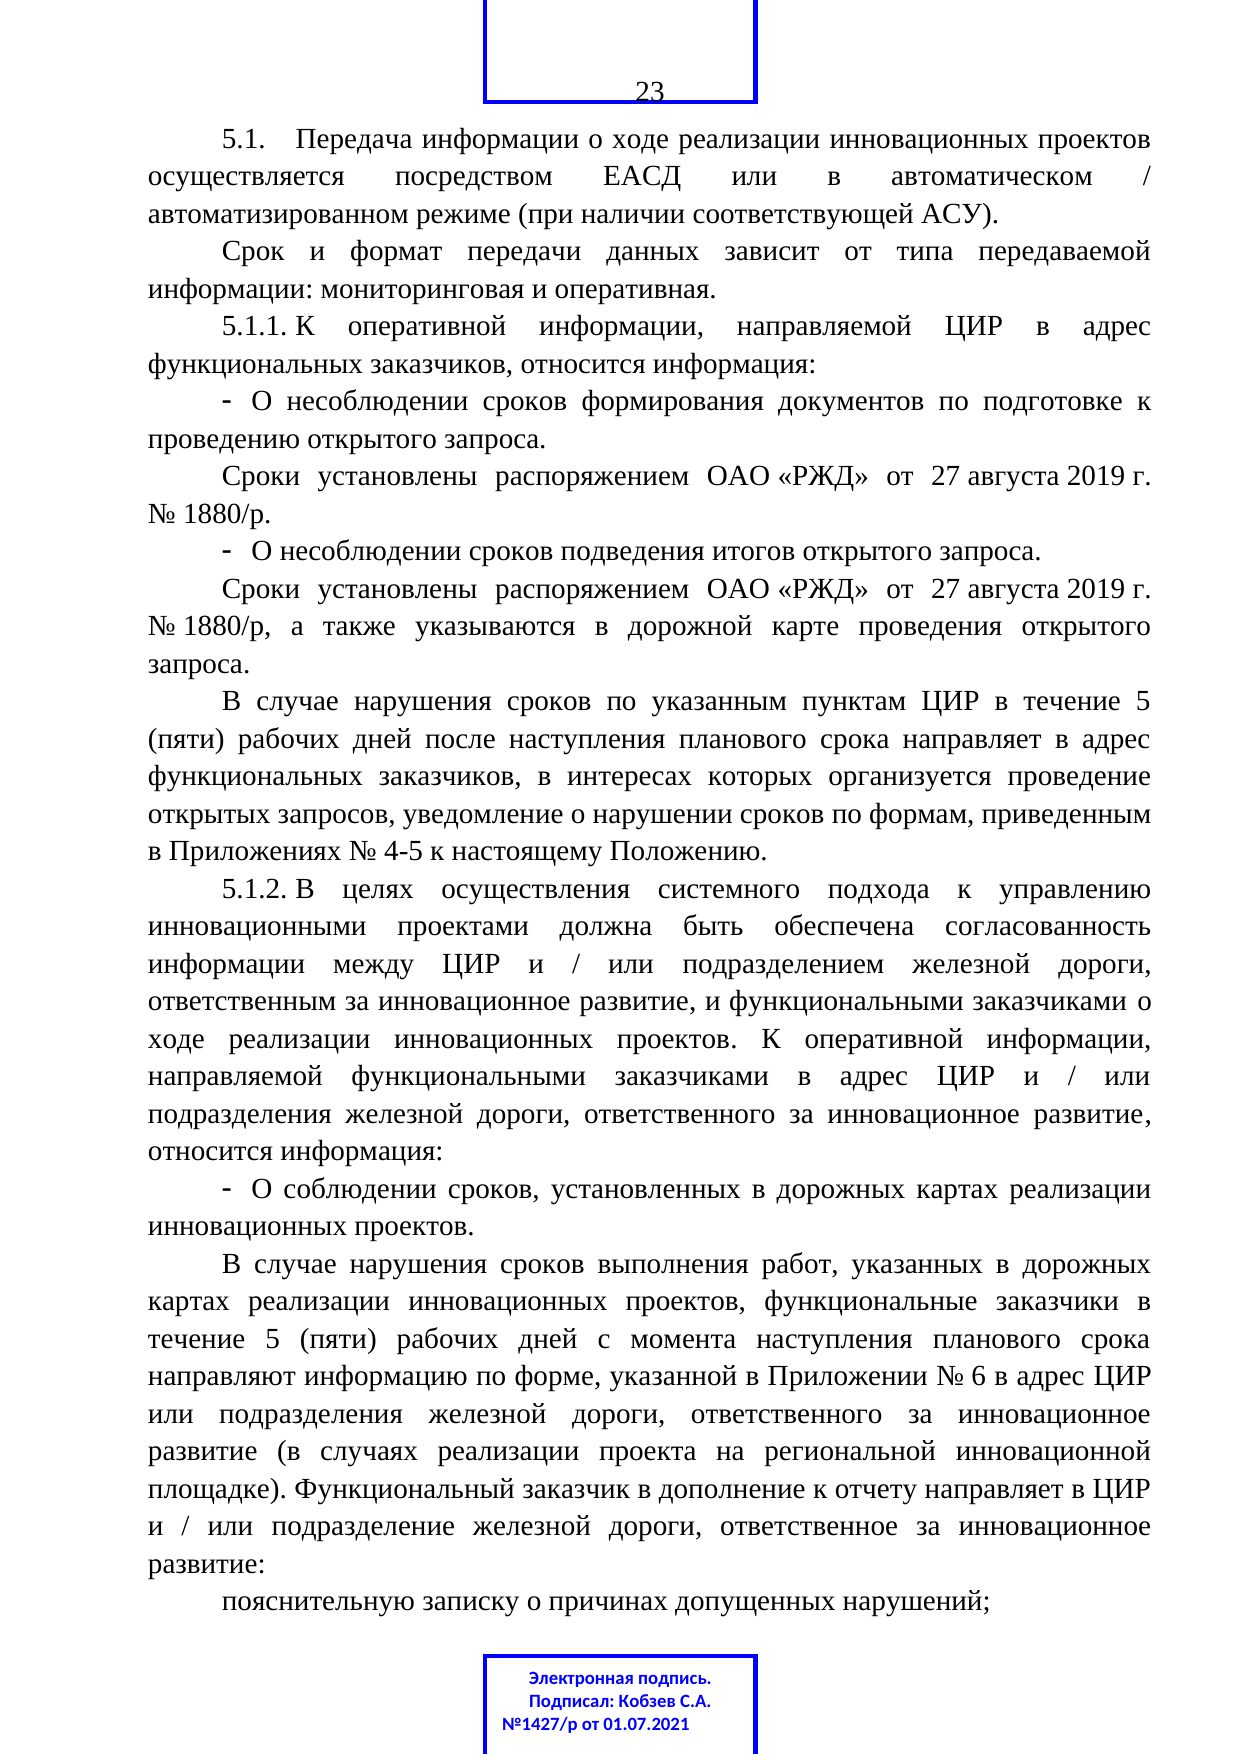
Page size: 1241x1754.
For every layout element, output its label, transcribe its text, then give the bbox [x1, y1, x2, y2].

text В случае нарушения сроков выполнения работ, указанных в дорожных картах реализации инновационных проектов, функциональные заказчики в течение 5 (пяти) рабочих дней с момента наступления планового срока направляют информацию по форме, указанной в Приложении № 6 в адрес ЦИР или подразделения железной дороги, ответственного за инновационное развитие (в случаях реализации проекта на региональной инновационной площадке). Функциональный заказчик в дополнение к отчету направляет в ЦИР и / или подразделение железной дороги, ответственное за инновационное развитие: [148, 1354, 1152, 1581]
text Сроки установлены распоряжением ОАО «РЖД» от 27 августа 2019 г. № 1880/р. [148, 456, 1152, 531]
list О несоблюдении сроков формирования документов по подготовке к проведению открытого запроса. [148, 381, 1152, 456]
text В случае нарушения сроков выполнения работ, указанных в дорожных картах реализации инновационных проектов, функциональные заказчики в течение 5 (пяти) рабочих дней с момента наступления планового срока направляют информацию по форме, указанной в Приложении № 6 в адрес ЦИР или подразделения железной дороги, ответственного за инновационное развитие (в случаях реализации проекта на региональной инновационной площадке). Функциональный заказчик в дополнение к отчету направляет в ЦИР и / или подразделение железной дороги, ответственное за инновационное развитие: [148, 1243, 1152, 1283]
text 5.1. Передача информации о ходе реализации инновационных проектов осуществляется посредством ЕАСД или в автоматическом / автоматизированном режиме (при наличии соответствующей АСУ). [148, 192, 1152, 231]
text В случае нарушения сроков по указанным пунктам ЦИР в течение 5 (пяти) рабочих дней после наступления планового срока направляет в адрес функциональных заказчиков, в интересах которых организуется проведение открытых запросов, уведомление о нарушении сроков по формам, приведенным в Приложениях № 4-5 к настоящему Положению. [148, 829, 1152, 868]
text 5.1. Передача информации о ходе реализации инновационных проектов осуществляется посредством ЕАСД или в автоматическом / автоматизированном режиме (при наличии соответствующей АСУ). [148, 118, 1152, 158]
list В целях осуществления системного подхода к управлению инновационными проектами должна быть обеспечена согласованность информации между ЦИР и / или подразделением железной дороги, ответственным за инновационное развитие, и функциональными заказчиками о ходе реализации инновационных проектов. К оперативной информации, направляемой функциональными заказчиками в адрес ЦИР и / или подразделения железной дороги, ответственного за инновационное развитие, относится информация: [148, 868, 1152, 1058]
text Срок и формат передачи данных зависит от типа передаваемой информации: мониторинговая и оперативная. [148, 231, 1152, 306]
list О соблюдении сроков, установленных в дорожных картах реализации инновационных проектов. [148, 1168, 1152, 1243]
text В случае нарушения сроков по указанным пунктам ЦИР в течение 5 (пяти) рабочих дней после наступления планового срока направляет в адрес функциональных заказчиков, в интересах которых организуется проведение открытых запросов, уведомление о нарушении сроков по формам, приведенным в Приложениях № 4-5 к настоящему Положению. [148, 681, 1152, 721]
text Сроки установлены распоряжением ОАО «РЖД» от 27 августа 2019 г. № 1880/р, а также указываются в дорожной карте проведения открытого запроса. [148, 568, 1152, 681]
list В целях осуществления системного подхода к управлению инновационными проектами должна быть обеспечена согласованность информации между ЦИР и / или подразделением железной дороги, ответственным за инновационное развитие, и функциональными заказчиками о ходе реализации инновационных проектов. К оперативной информации, направляемой функциональными заказчиками в адрес ЦИР и / или подразделения железной дороги, ответственного за инновационное развитие, относится информация: [148, 1092, 1152, 1168]
list О несоблюдении сроков подведения итогов открытого запроса. [148, 531, 1152, 568]
list К оперативной информации, направляемой ЦИР в адрес функциональных заказчиков, относится информация: [148, 306, 1152, 381]
text пояснительную записку о причинах допущенных нарушений; [148, 1581, 1152, 1618]
